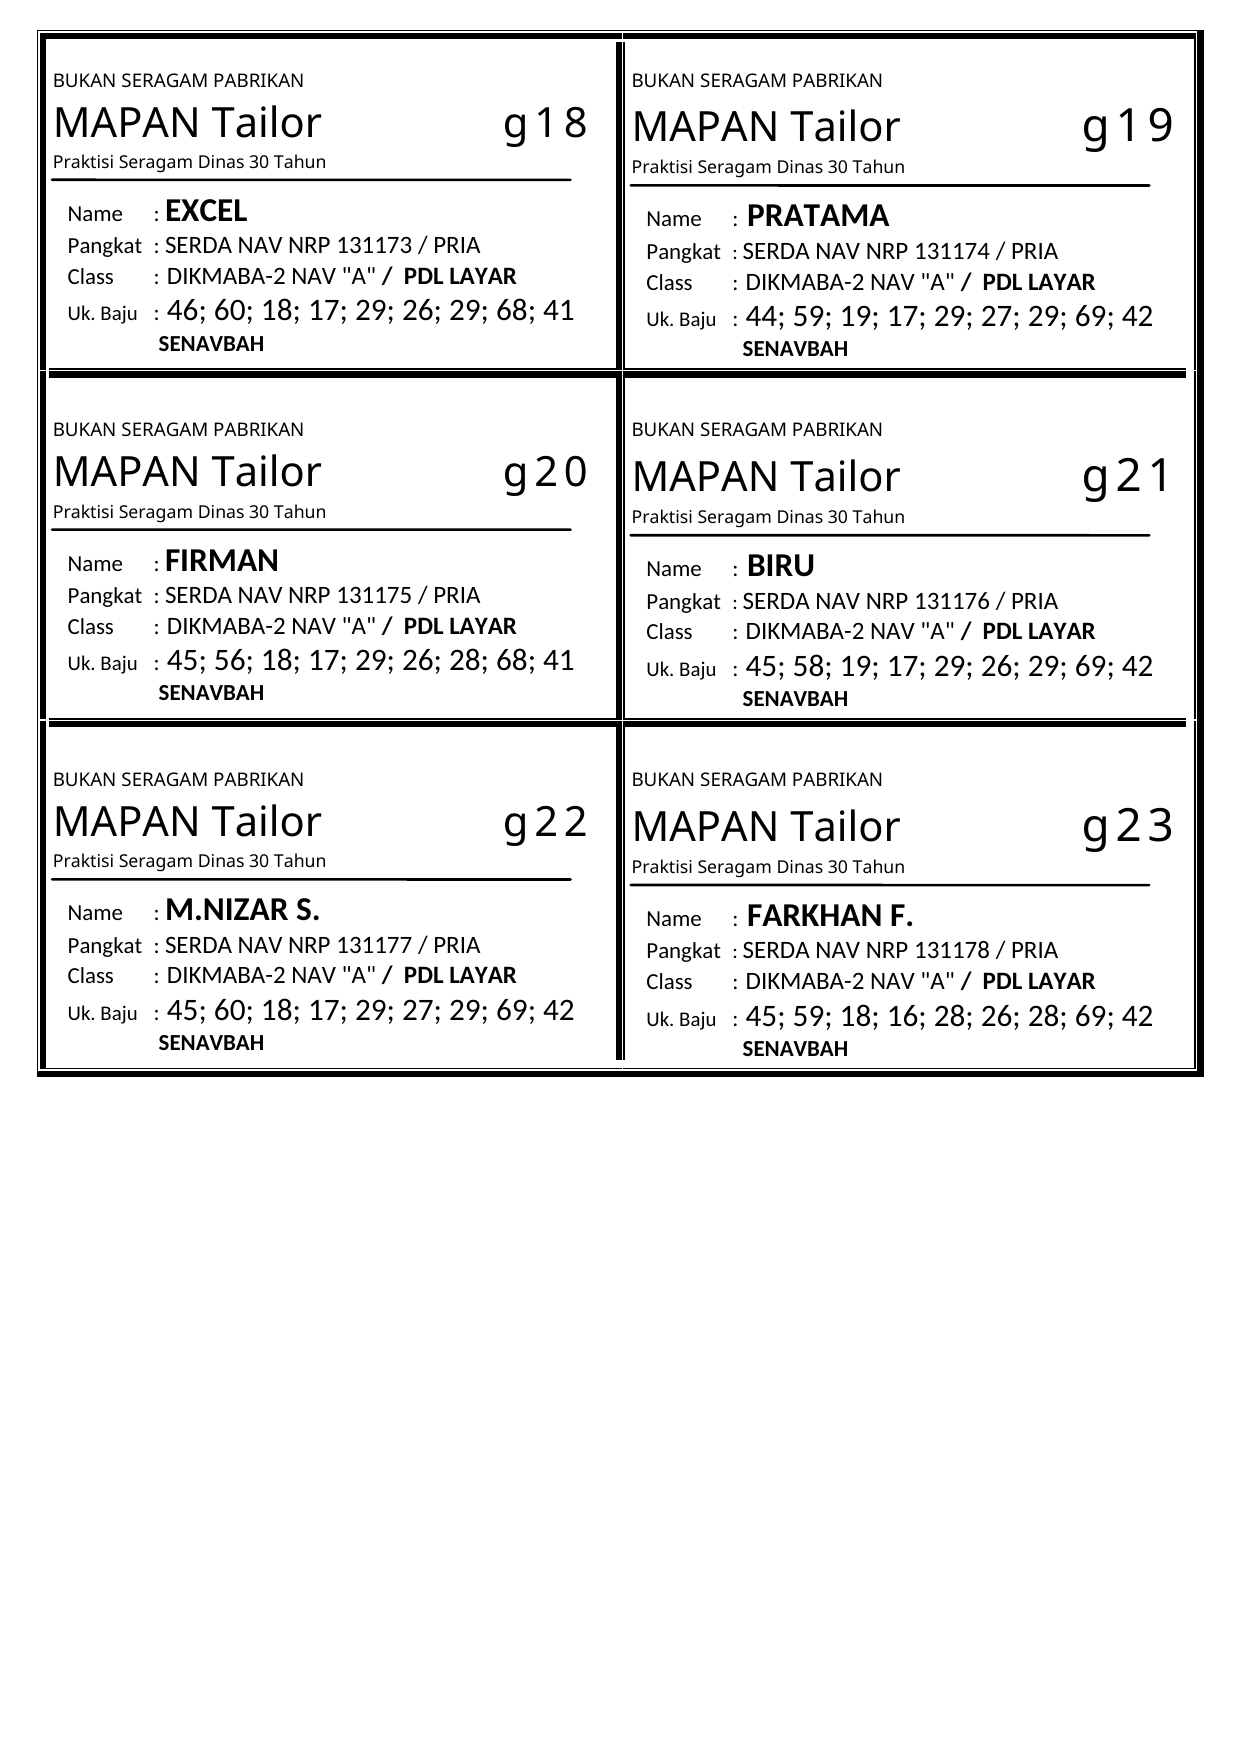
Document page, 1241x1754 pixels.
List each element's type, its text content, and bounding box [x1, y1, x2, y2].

table_cell BUKAN SERAGAM PABRIKAN MAPAN Tailor g23 Praktisi Seragam Dinas 30 Tahun Name : FARKHAN F. Pangkat : SERDA NAV NRP 131178 / PRIA Class : DIKMABA-2 NAV "A" / PDL LAYAR Uk. Baju : 45; 59; 18; 16; 28; 26; 28; 69; 42 SENAVBAH [620, 718, 1197, 1068]
table_cell BUKAN SERAGAM PABRIKAN MAPAN Tailor g22 Praktisi Seragam Dinas 30 Tahun Name : M.NIZAR S. Pangkat : SERDA NAV NRP 131177 / PRIA Class : DIKMABA-2 NAV "A" / PDL LAYAR Uk. Baju : 45; 60; 18; 17; 29; 27; 29; 69; 42 SENAVBAH [41, 718, 620, 1068]
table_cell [620, 31, 1197, 368]
table_cell BUKAN SERAGAM PABRIKAN MAPAN Tailor g21 Praktisi Seragam Dinas 30 Tahun Name : BIRU Pangkat : SERDA NAV NRP 131176 / PRIA Class : DIKMABA-2 NAV "A" / PDL LAYAR Uk. Baju : 45; 58; 19; 17; 29; 26; 29; 69; 42 SENAVBAH [620, 368, 1197, 718]
table_cell BUKAN SERAGAM PABRIKAN MAPAN Tailor g20 Praktisi Seragam Dinas 30 Tahun Name : FIRMAN Pangkat : SERDA NAV NRP 131175 / PRIA Class : DIKMABA-2 NAV "A" / PDL LAYAR Uk. Baju : 45; 56; 18; 17; 29; 26; 28; 68; 41 SENAVBAH [41, 368, 620, 718]
